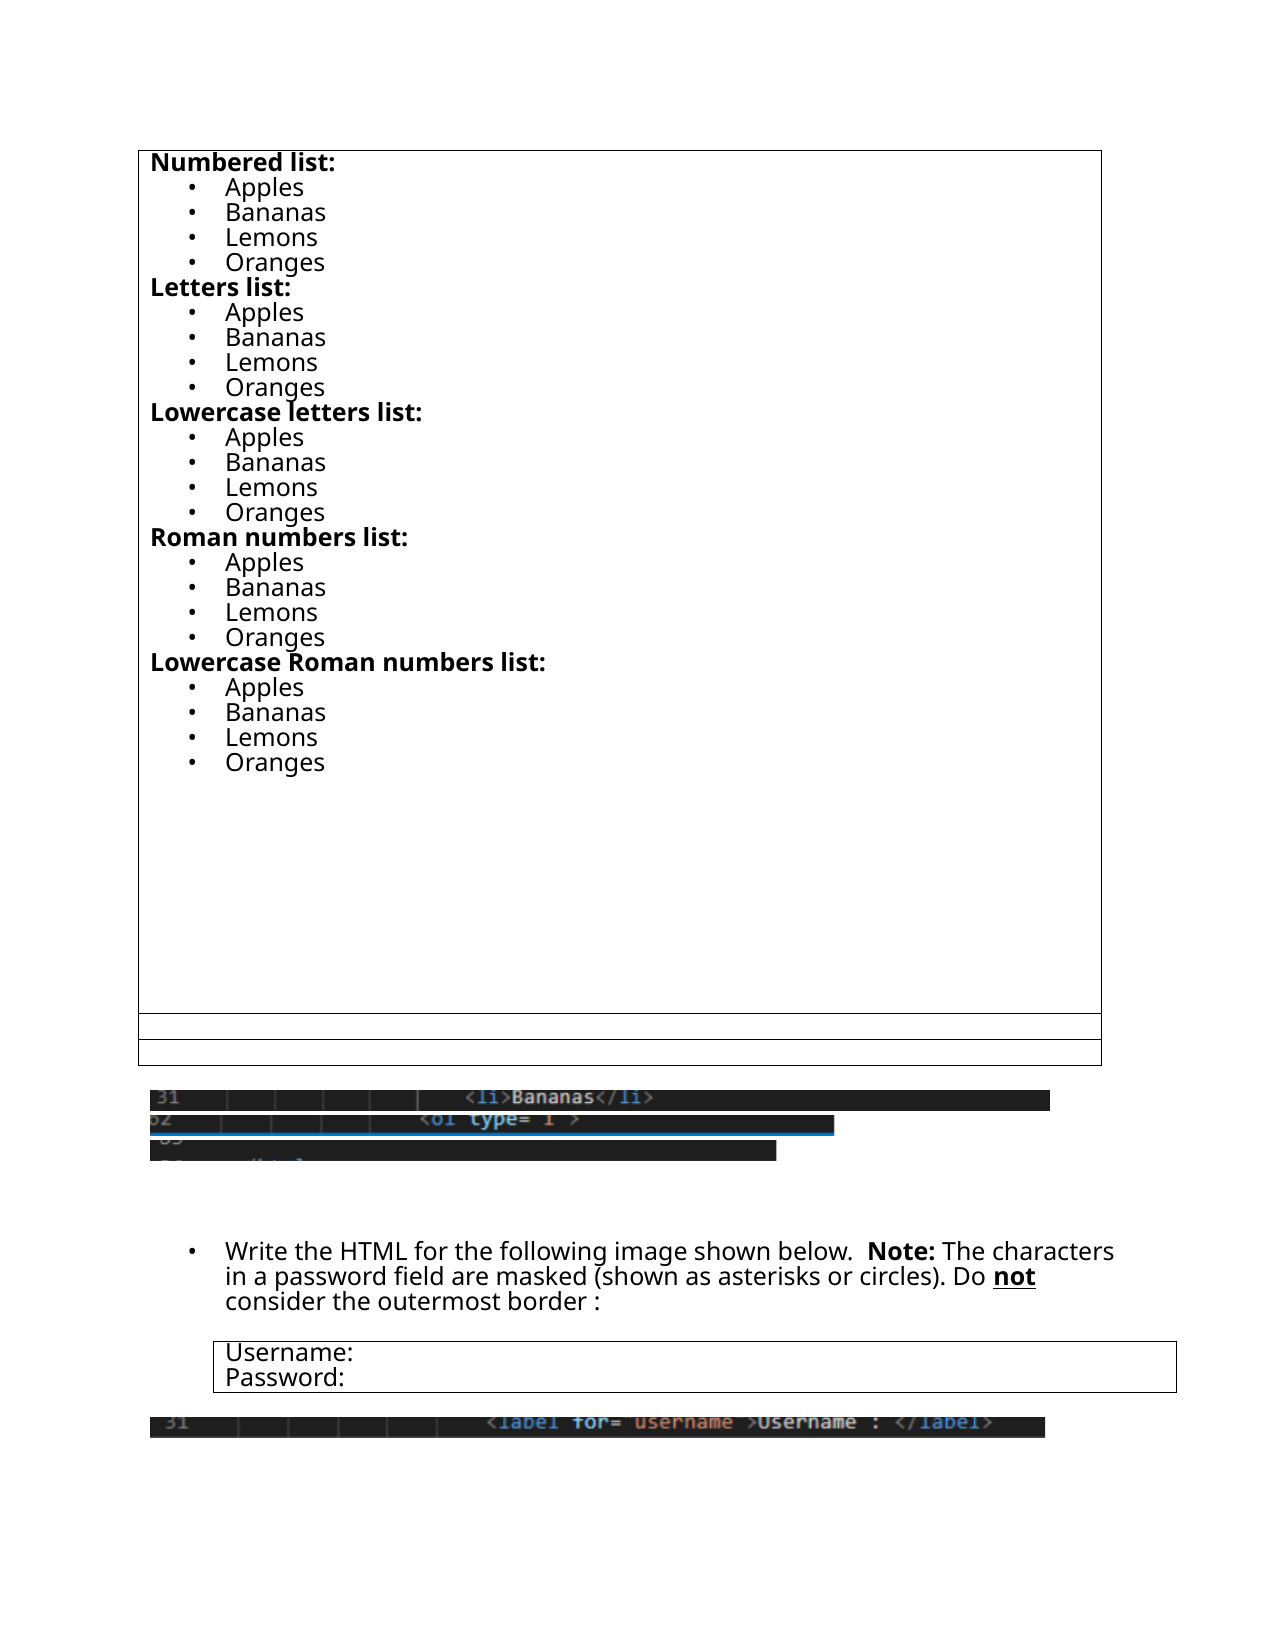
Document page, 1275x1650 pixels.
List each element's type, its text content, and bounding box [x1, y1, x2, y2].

table_header Username: Password: [214, 1342, 1176, 1392]
table_cell [139, 1014, 1101, 1038]
table_header Numbered list: Apples Bananas Lemons Oranges Letters list: Apples Bananas Lemons Oranges Lowercase letters list: Apples Bananas Lemons Oranges Roman numbers list: Apples Bananas Lemons Oranges Lowercase Roman numbers list: Apples Bananas Lemons Oranges [139, 151, 1101, 1012]
list Write the HTML for the following image shown below. Note: The characters in a password field are masked (shown as asterisks or circles). Do not consider the outermost border : [187, 1241, 1125, 1316]
table_cell [139, 1040, 1101, 1064]
